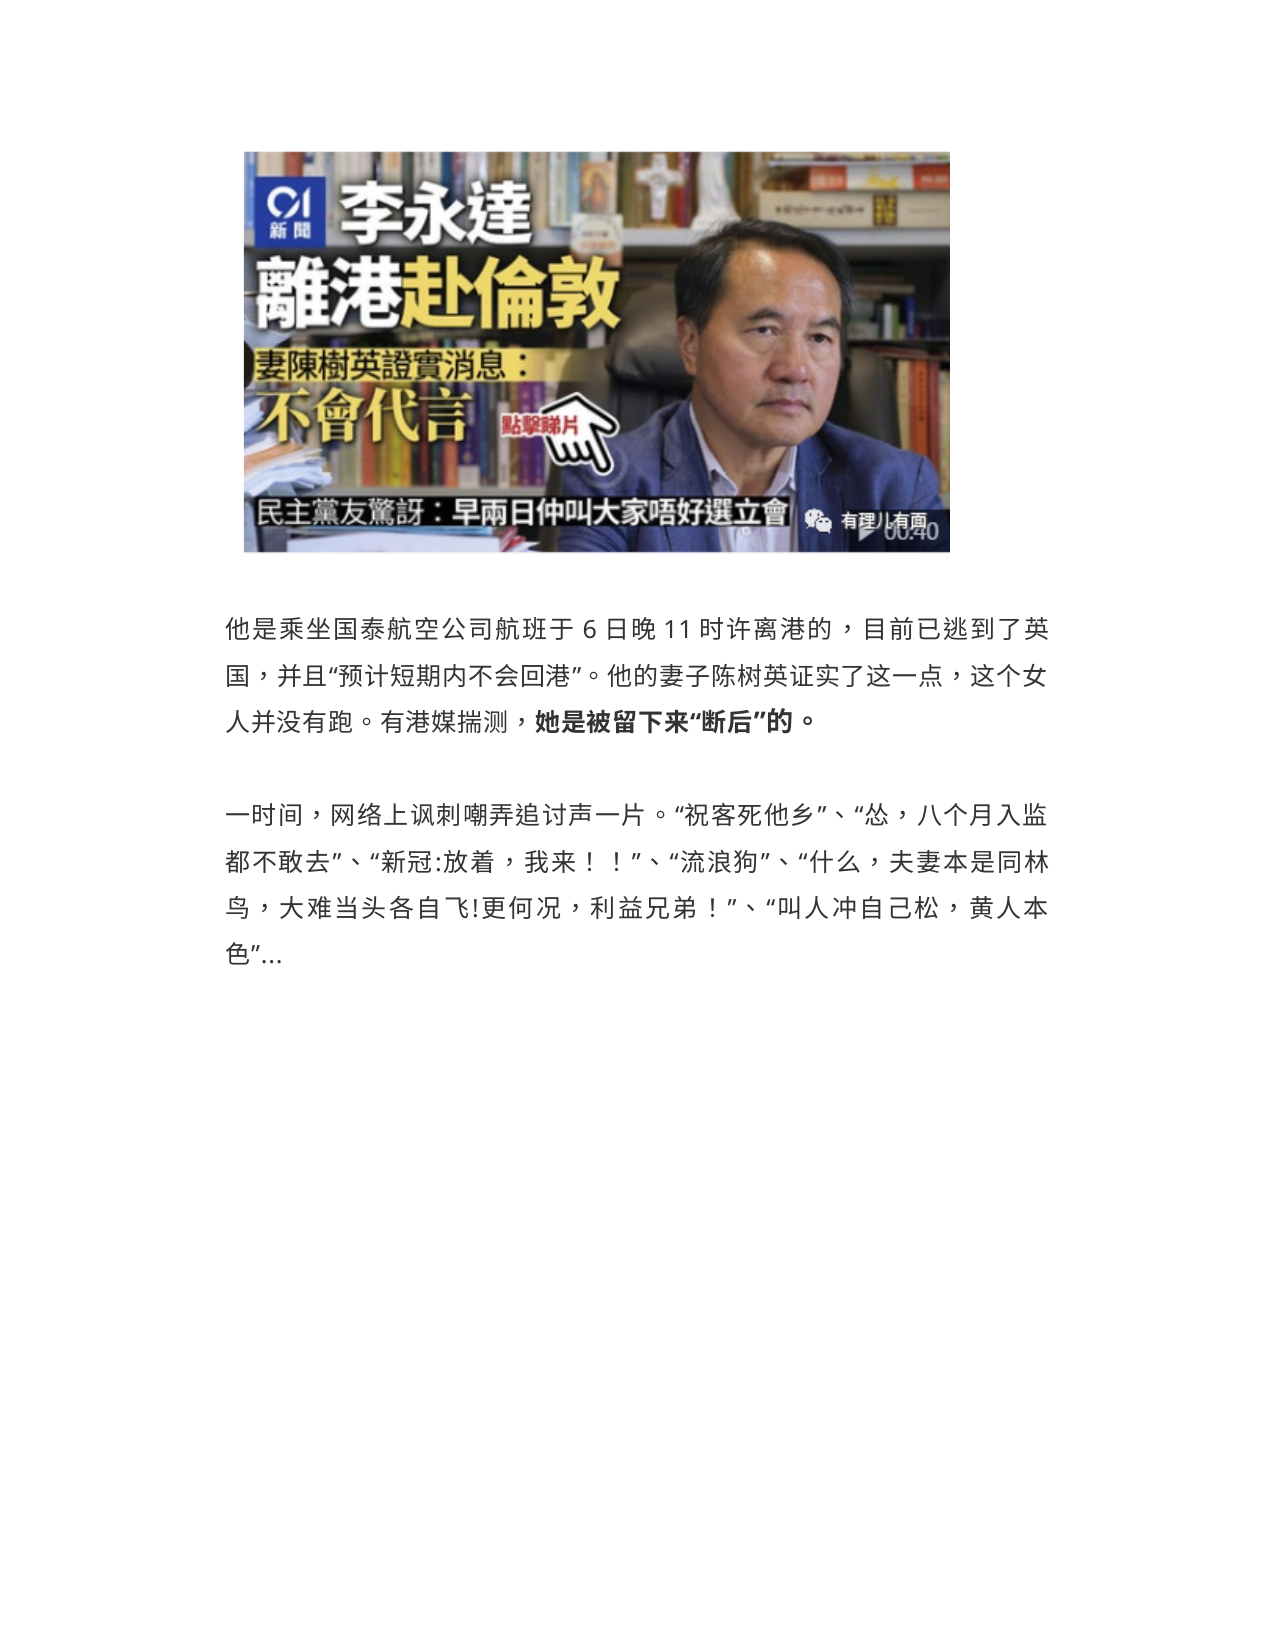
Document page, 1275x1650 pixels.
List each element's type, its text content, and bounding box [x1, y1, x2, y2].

text 一时间，网络上讽刺嘲弄追讨声一片。“祝客死他乡”、“怂，八个月入监都不敢去”、“新冠:放着，我来！！”、“流浪狗”、“什么，夫妻本是同林鸟，大难当头各自飞!更何况，利益兄弟！”、“叫人冲自己松，黄人本色”... [225, 785, 1050, 971]
picture [243, 150, 950, 554]
text 他是乘坐国泰航空公司航班于6日晚11时许离港的，目前已逃到了英国，并且“预计短期内不会回港”。他的妻子陈树英证实了这一点，这个女人并没有跑。有港媒揣测，她是被留下来“断后”的。 [225, 599, 1050, 739]
